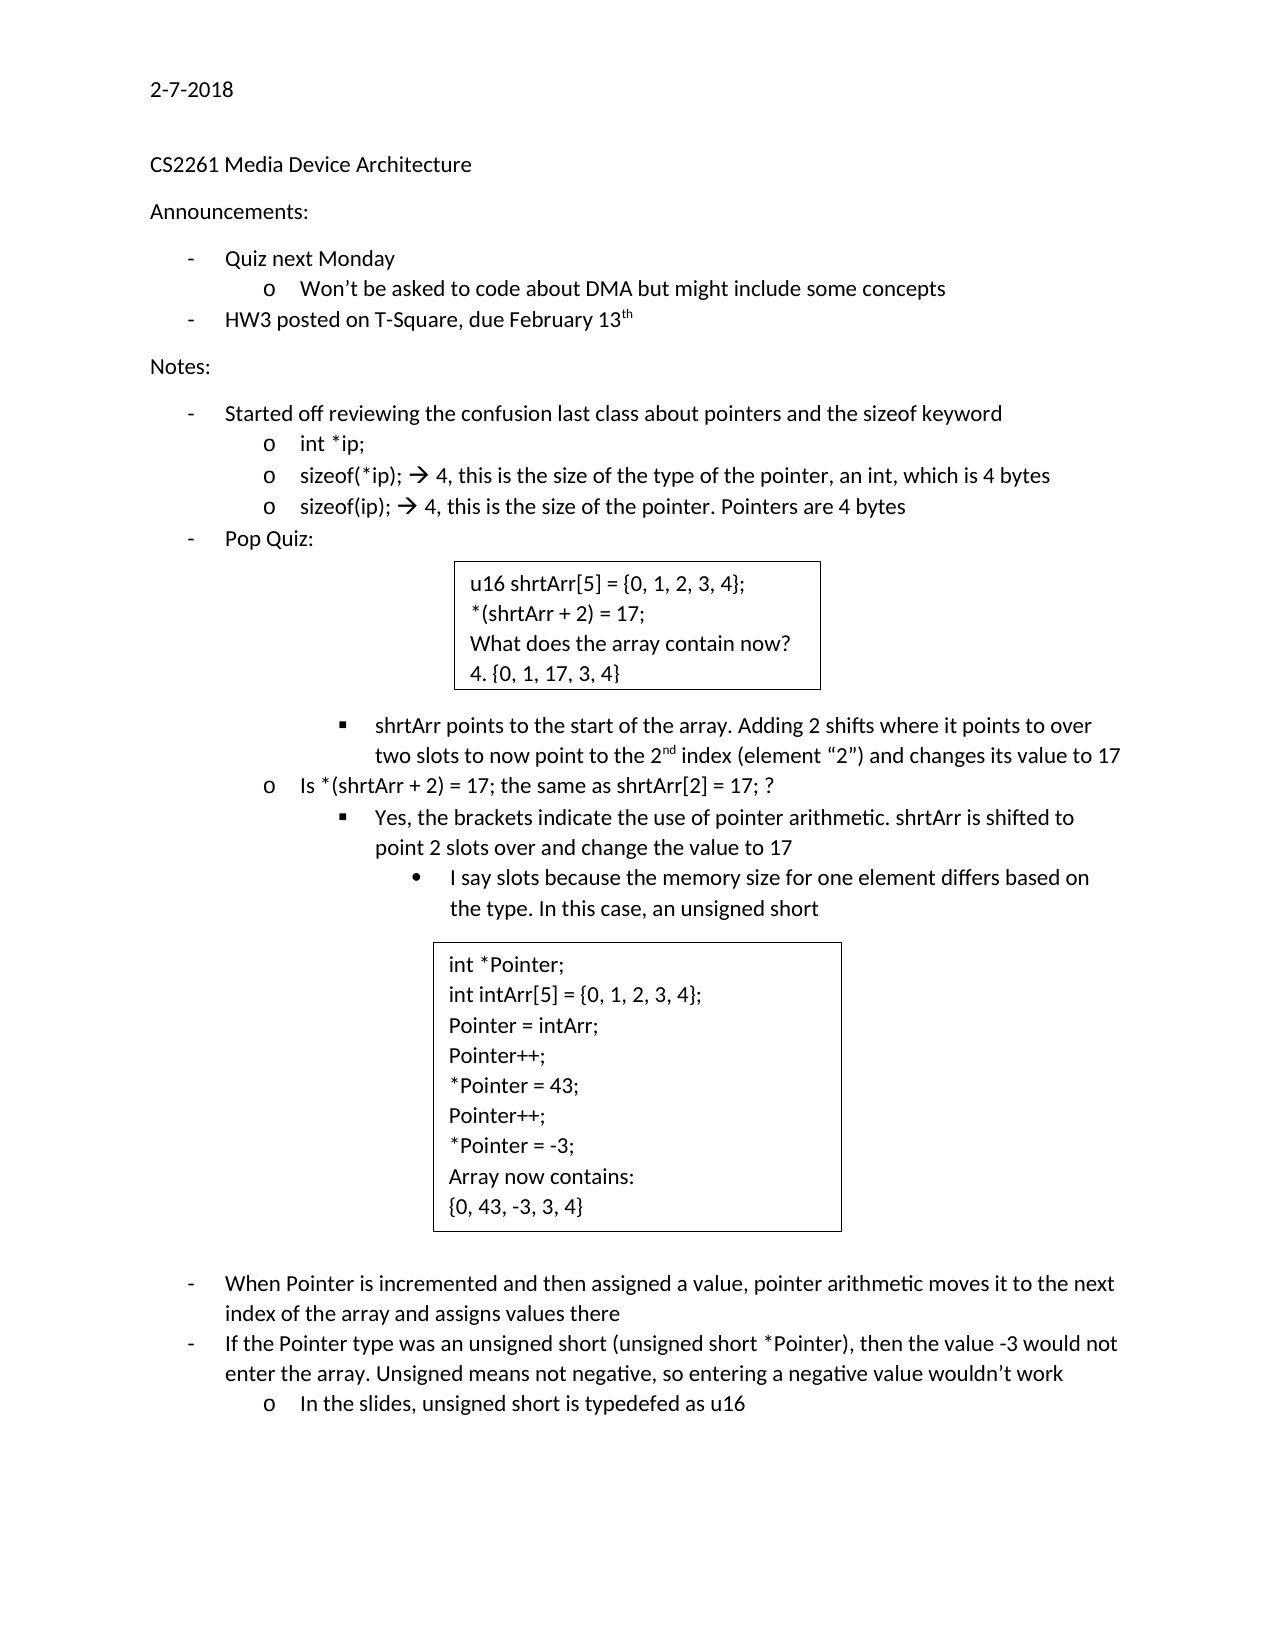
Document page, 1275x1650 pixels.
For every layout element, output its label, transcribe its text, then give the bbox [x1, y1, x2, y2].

text Announcements: [150, 197, 1125, 225]
list HW3 posted on T-Square, due February 13th [187, 305, 1125, 333]
list In the slides, unsigned short is typedefed as u16 [262, 1389, 1125, 1419]
list Won’t be asked to code about DMA but might include some concepts [262, 274, 1125, 303]
list Started off reviewing the confusion last class about pointers and the sizeof keyword [187, 399, 1125, 427]
list I say slots because the memory size for one element differs based on the type. In this case, an unsigned short [412, 863, 1125, 922]
text Notes: [150, 352, 1125, 380]
list sizeof(*ip); 4, this is the size of the type of the pointer, an int, which is 4 bytes [262, 461, 1125, 490]
list Quiz next Monday [187, 244, 1125, 272]
list sizeof(ip); 4, this is the size of the pointer. Pointers are 4 bytes [262, 492, 1125, 521]
list If the Pointer type was an unsigned short (unsigned short *Pointer), then the value -3 would not enter the array. Unsigned means not negative, so entering a negative value wouldn’t work [187, 1329, 1125, 1387]
text CS2261 Media Device Architecture [150, 150, 1125, 178]
list int *ip; [262, 429, 1125, 458]
list Yes, the brackets indicate the use of pointer arithmetic. shrtArr is shifted to point 2 slots over and change the value to 17 [337, 803, 1125, 861]
list Pop Quiz: [187, 524, 1125, 552]
list When Pointer is incremented and then assigned a value, pointer arithmetic moves it to the next index of the array and assigns values there [187, 1269, 1125, 1327]
list Is *(shrtArr + 2) = 17; the same as shrtArr[2] = 17; ? [262, 772, 1125, 801]
list shrtArr points to the start of the array. Adding 2 shifts where it points to over two slots to now point to the 2nd index (element “2”) and changes its value to 17 [337, 711, 1125, 769]
